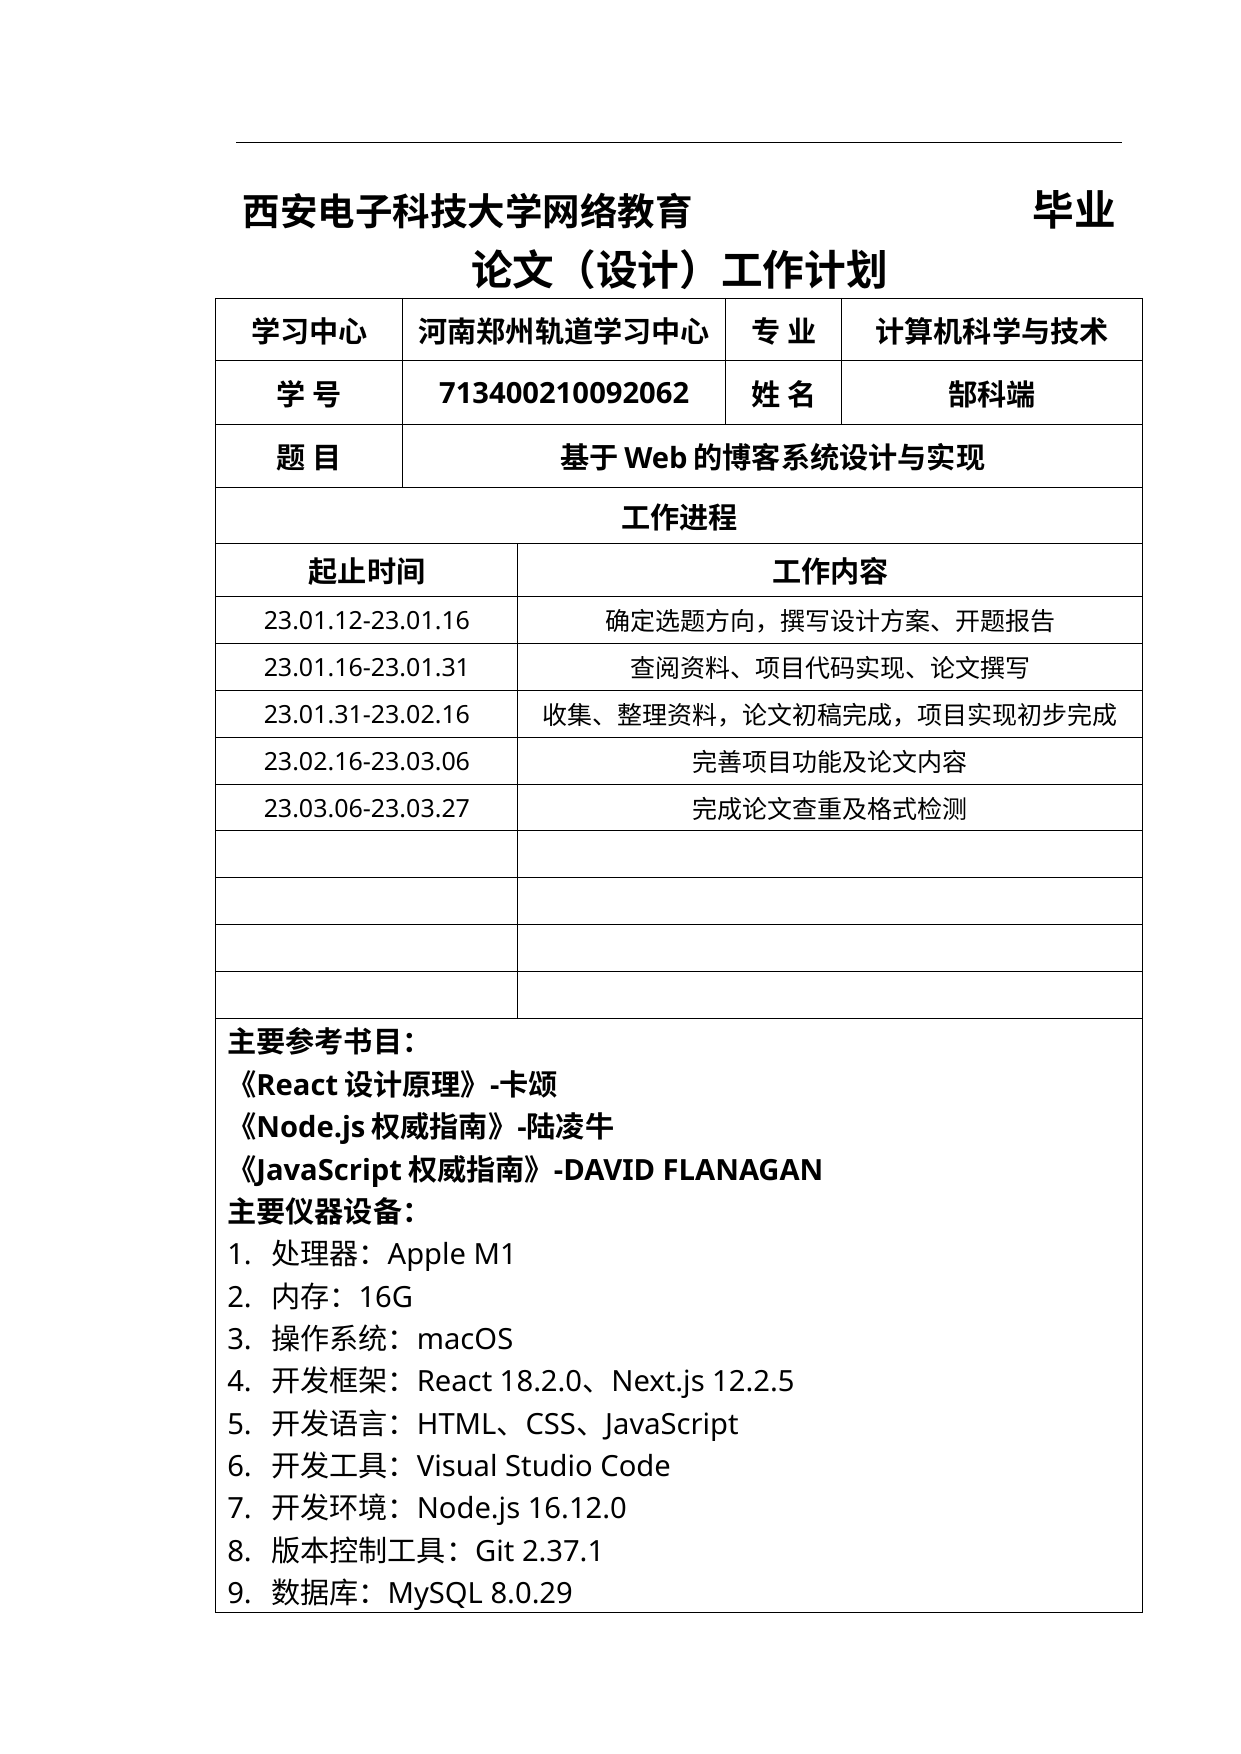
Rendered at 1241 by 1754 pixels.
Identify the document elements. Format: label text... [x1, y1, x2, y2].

table_cell 工作进程 [216, 488, 1142, 543]
table_cell [518, 878, 1142, 924]
table_cell 23.03.06-23.03.27 [216, 785, 517, 830]
table_cell 姓 名 [726, 361, 841, 424]
table_cell [518, 925, 1142, 971]
table_cell 完成论文查重及格式检测 [518, 785, 1142, 830]
table_cell 23.01.12-23.01.16 [216, 597, 517, 643]
table_cell 题 目 [216, 425, 402, 487]
table_cell 学习中心 [216, 299, 402, 360]
table_cell 计算机科学与技术 [842, 299, 1142, 360]
table_cell 起止时间 [216, 544, 517, 596]
table_cell 713400210092062 [403, 361, 725, 424]
table_cell [216, 878, 517, 924]
table_cell 完善项目功能及论文内容 [518, 738, 1142, 783]
table_cell 主要参考书目： 《React设计原理》-卡颂 《Node.js权威指南》-陆凌牛 《JavaScript权威指南》-DAVID FLANAGAN 主要仪器设备： 1. 处理器：Apple M1 2. 内存：16G 3. 操作系统：macOS 4. 开发框架：React 18.2.0、Next.js 12.2.5 5. 开发语言：HTML、CSS、JavaScript 6. 开发工具：Visual Studio Code 7. 开发环境：Node.js 16.12.0 8. 版本控制工具：Git 2.37.1 9. 数据库：MySQL 8.0.29 [216, 1019, 1142, 1612]
table_cell 基于Web的博客系统设计与实现 [403, 425, 1142, 487]
table_header 西安电子科技大学网络教育 毕业论文（设计）工作计划 [216, 177, 1142, 298]
table_cell 23.02.16-23.03.06 [216, 738, 517, 783]
table_cell [518, 831, 1142, 877]
table_cell 查阅资料、项目代码实现、论文撰写 [518, 644, 1142, 690]
table_cell 收集、整理资料，论文初稿完成，项目实现初步完成 [518, 691, 1142, 737]
table_cell 确定选题方向，撰写设计方案、开题报告 [518, 597, 1142, 643]
table_cell [216, 972, 517, 1018]
table_cell 工作内容 [518, 544, 1142, 596]
table_cell 专 业 [726, 299, 841, 360]
table_cell 河南郑州轨道学习中心 [403, 299, 725, 360]
table_cell [518, 972, 1142, 1018]
table_cell 23.01.31-23.02.16 [216, 691, 517, 737]
table_cell 23.01.16-23.01.31 [216, 644, 517, 690]
table_cell 学 号 [216, 361, 402, 424]
table_cell 郜科端 [842, 361, 1142, 424]
table_cell [216, 831, 517, 877]
table_cell [216, 925, 517, 971]
